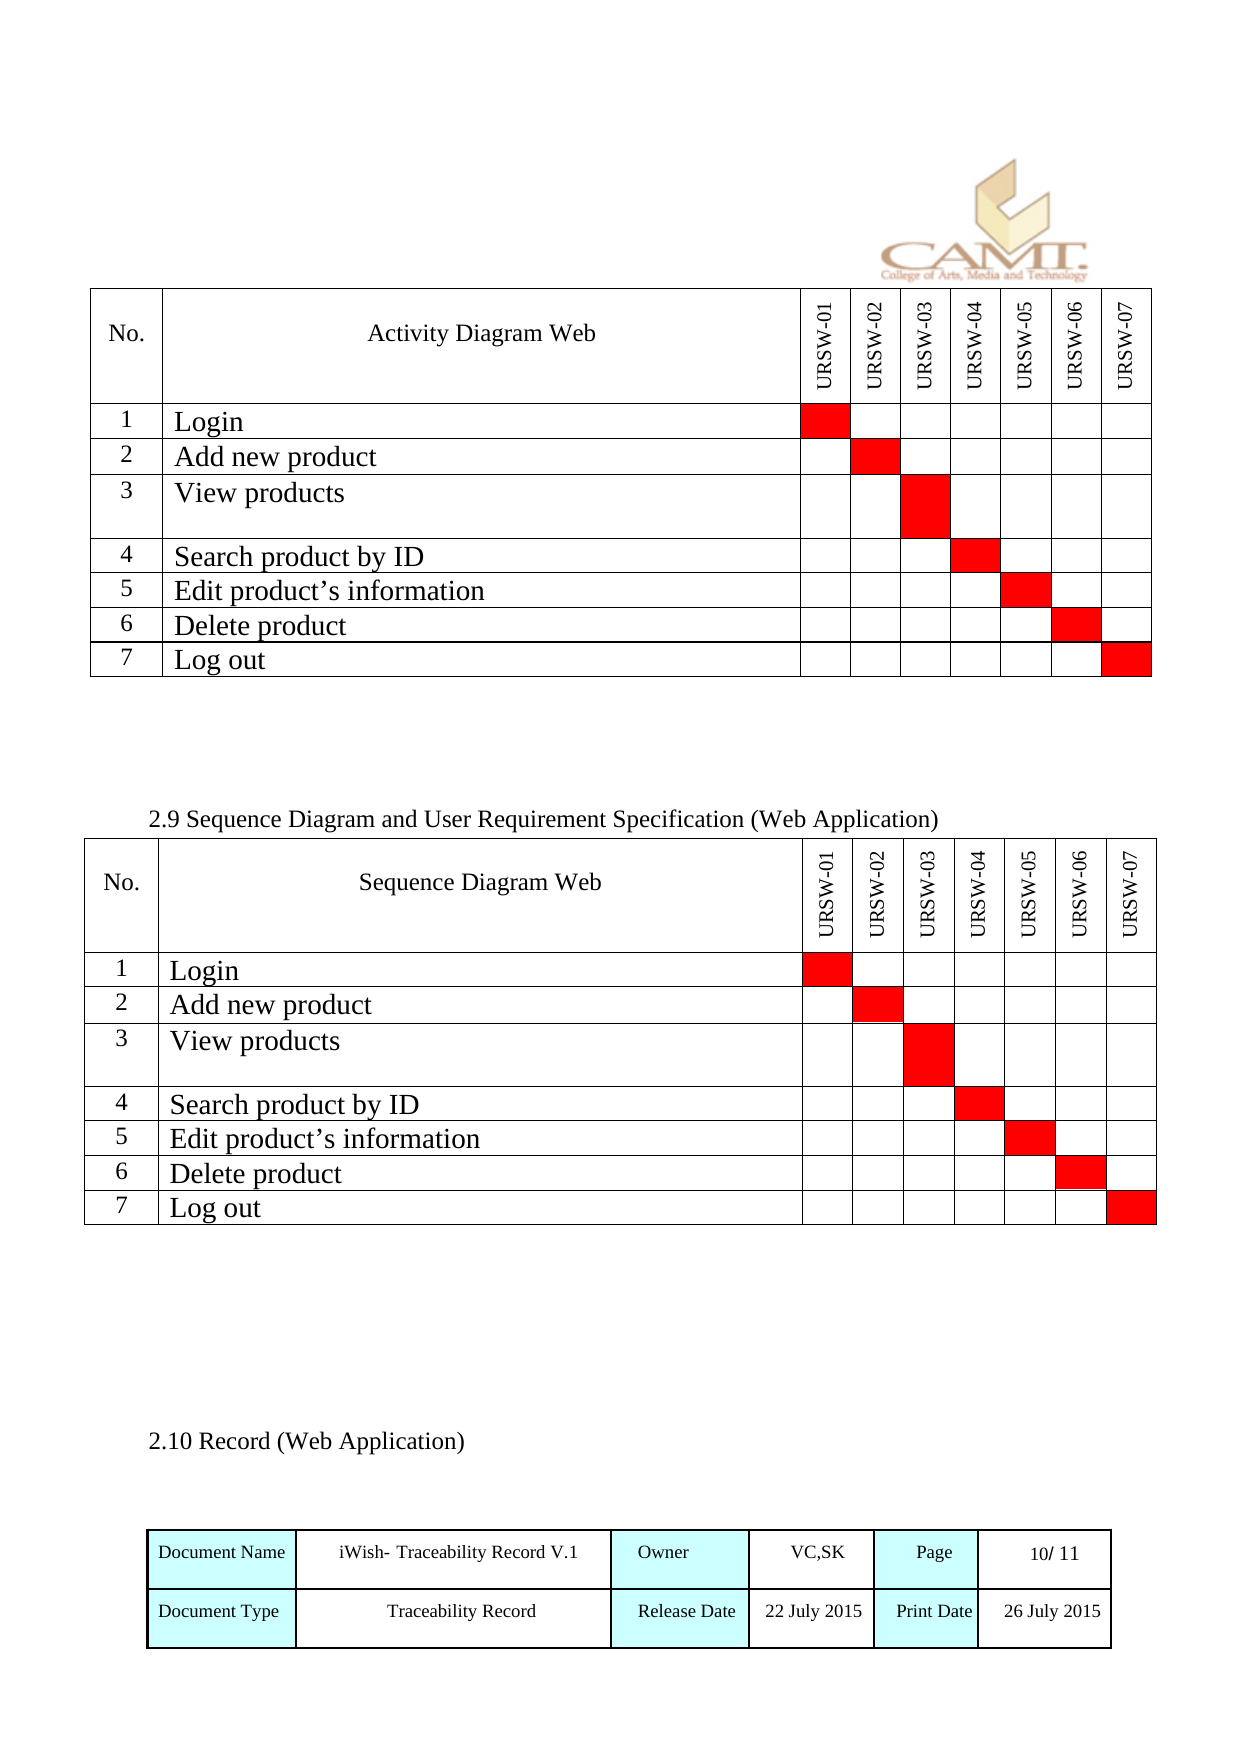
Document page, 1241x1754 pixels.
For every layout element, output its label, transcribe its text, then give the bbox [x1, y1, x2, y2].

table_cell [1005, 953, 1055, 986]
table_cell [955, 1121, 1004, 1155]
table_cell [901, 608, 950, 641]
picture [869, 150, 1094, 285]
table_cell 6 [91, 608, 162, 641]
table_cell [1102, 404, 1151, 438]
table_cell [1107, 1121, 1156, 1155]
table_cell [955, 987, 1004, 1022]
table_cell [803, 1087, 852, 1120]
table_cell [1001, 608, 1051, 641]
table_header Sequence Diagram Web [159, 839, 802, 952]
table_cell [904, 1024, 954, 1086]
table_cell [904, 1191, 954, 1224]
table_cell [1102, 475, 1151, 538]
table_cell [904, 1087, 954, 1120]
table_cell [1056, 1156, 1106, 1189]
table_cell [1102, 608, 1151, 641]
table_cell [1005, 1121, 1055, 1155]
table_cell [1052, 539, 1101, 572]
table_header URSW-04 [951, 289, 1000, 403]
table_cell Login [159, 953, 802, 986]
table_header URSW-02 [853, 839, 903, 952]
table_cell 7 [91, 643, 162, 676]
table_cell [803, 953, 852, 986]
table_cell [1107, 1156, 1156, 1189]
table_cell [851, 539, 900, 572]
table_cell [801, 608, 850, 641]
table_cell Add new product [159, 987, 802, 1022]
table_cell [1102, 643, 1151, 676]
table_cell 4 [85, 1087, 158, 1120]
table_cell [853, 1121, 903, 1155]
table_cell [1001, 539, 1051, 572]
table_cell [1056, 1024, 1106, 1086]
table_cell [955, 1156, 1004, 1189]
table_cell [803, 1156, 852, 1189]
table_cell [951, 404, 1000, 438]
table_header URSW-06 [1052, 289, 1101, 403]
table_cell Log out [159, 1191, 802, 1224]
table_header URSW-05 [1005, 839, 1055, 952]
table_cell 4 [91, 539, 162, 572]
table_cell [955, 1191, 1004, 1224]
table_cell [1052, 608, 1101, 641]
table_cell [851, 475, 900, 538]
table_header URSW-07 [1107, 839, 1156, 952]
table_cell [951, 439, 1000, 474]
table_cell [901, 643, 950, 676]
table_cell [1001, 439, 1051, 474]
table_cell Delete product [159, 1156, 802, 1189]
table_header URSW-01 [801, 289, 850, 403]
table_cell 3 [85, 1024, 158, 1086]
table_cell [1001, 573, 1051, 607]
table_cell [1056, 953, 1106, 986]
table_cell [803, 987, 852, 1022]
table_cell Login [163, 404, 800, 438]
table_cell [901, 573, 950, 607]
table_cell Search product by ID [159, 1087, 802, 1120]
table_cell [853, 1156, 903, 1189]
table_cell [851, 573, 900, 607]
table_cell 5 [91, 573, 162, 607]
table_cell [1001, 404, 1051, 438]
table_cell [1005, 1156, 1055, 1189]
table_cell [901, 539, 950, 572]
table_cell [803, 1121, 852, 1155]
text 2.9 Sequence Diagram and User Requirement Specification (Web Application) [148, 804, 1093, 833]
table_cell Edit product’s information [159, 1121, 802, 1155]
table_cell [955, 953, 1004, 986]
table_cell [803, 1191, 852, 1224]
table_cell Delete product [163, 608, 800, 641]
table_cell [801, 643, 850, 676]
table_cell [1056, 1121, 1106, 1155]
table_cell [801, 475, 850, 538]
table_cell [1056, 987, 1106, 1022]
table_cell 1 [91, 404, 162, 438]
table_cell [904, 1121, 954, 1155]
table_cell 7 [85, 1191, 158, 1224]
table_cell [1107, 953, 1156, 986]
table_cell [1102, 539, 1151, 572]
table_cell [853, 1024, 903, 1086]
table_header URSW-03 [901, 289, 950, 403]
table_cell [951, 475, 1000, 538]
table_cell [904, 1156, 954, 1189]
table_cell [951, 573, 1000, 607]
table_cell [853, 953, 903, 986]
table_cell [955, 1087, 1004, 1120]
table_cell [853, 1087, 903, 1120]
table_cell [851, 439, 900, 474]
table_header No. [91, 289, 162, 403]
table_header URSW-06 [1056, 839, 1106, 952]
table_cell [1052, 475, 1101, 538]
table_cell 3 [91, 475, 162, 538]
table_cell Edit product’s information [163, 573, 800, 607]
table_cell [1005, 1191, 1055, 1224]
table_cell [853, 1191, 903, 1224]
table_cell [1107, 987, 1156, 1022]
table_cell [1001, 643, 1051, 676]
table_cell [1005, 1087, 1055, 1120]
table_cell 1 [85, 953, 158, 986]
table_cell View products [159, 1024, 802, 1086]
table_cell [1107, 1024, 1156, 1086]
table_header URSW-02 [851, 289, 900, 403]
table_cell [1107, 1191, 1156, 1224]
table_cell [904, 953, 954, 986]
table_cell View products [163, 475, 800, 538]
table_cell [1005, 987, 1055, 1022]
table_cell [951, 539, 1000, 572]
table_cell [1102, 439, 1151, 474]
table_cell [801, 573, 850, 607]
table_cell [1052, 643, 1101, 676]
table_cell 5 [85, 1121, 158, 1155]
table_header URSW-07 [1102, 289, 1151, 403]
table_cell [901, 439, 950, 474]
table_cell [801, 439, 850, 474]
table_header URSW-03 [904, 839, 954, 952]
table_cell [853, 987, 903, 1022]
table_cell [801, 539, 850, 572]
table_header URSW-01 [803, 839, 852, 952]
table_header No. [85, 839, 158, 952]
table_cell [1052, 439, 1101, 474]
table_cell [901, 404, 950, 438]
table_cell Add new product [163, 439, 800, 474]
table_cell [851, 608, 900, 641]
table_cell [1052, 404, 1101, 438]
table_cell [1056, 1087, 1106, 1120]
table_cell [951, 608, 1000, 641]
table_header URSW-05 [1001, 289, 1051, 403]
table_cell [951, 643, 1000, 676]
table_cell [901, 475, 950, 538]
table_cell [851, 643, 900, 676]
table_cell Search product by ID [163, 539, 800, 572]
table_cell [1107, 1087, 1156, 1120]
table_header URSW-04 [955, 839, 1004, 952]
table_cell [801, 404, 850, 438]
table_cell 2 [85, 987, 158, 1022]
table_cell [1052, 573, 1101, 607]
table_cell 6 [85, 1156, 158, 1189]
table_header Activity Diagram Web [163, 289, 800, 403]
table_cell Log out [163, 643, 800, 676]
text 2.10 Record (Web Application) [148, 1426, 1093, 1455]
table_cell [1056, 1191, 1106, 1224]
table_cell 2 [91, 439, 162, 474]
table_cell [955, 1024, 1004, 1086]
table_cell [904, 987, 954, 1022]
table_cell [851, 404, 900, 438]
table_cell [803, 1024, 852, 1086]
table_cell [1005, 1024, 1055, 1086]
table_cell [1102, 573, 1151, 607]
table_cell [1001, 475, 1051, 538]
